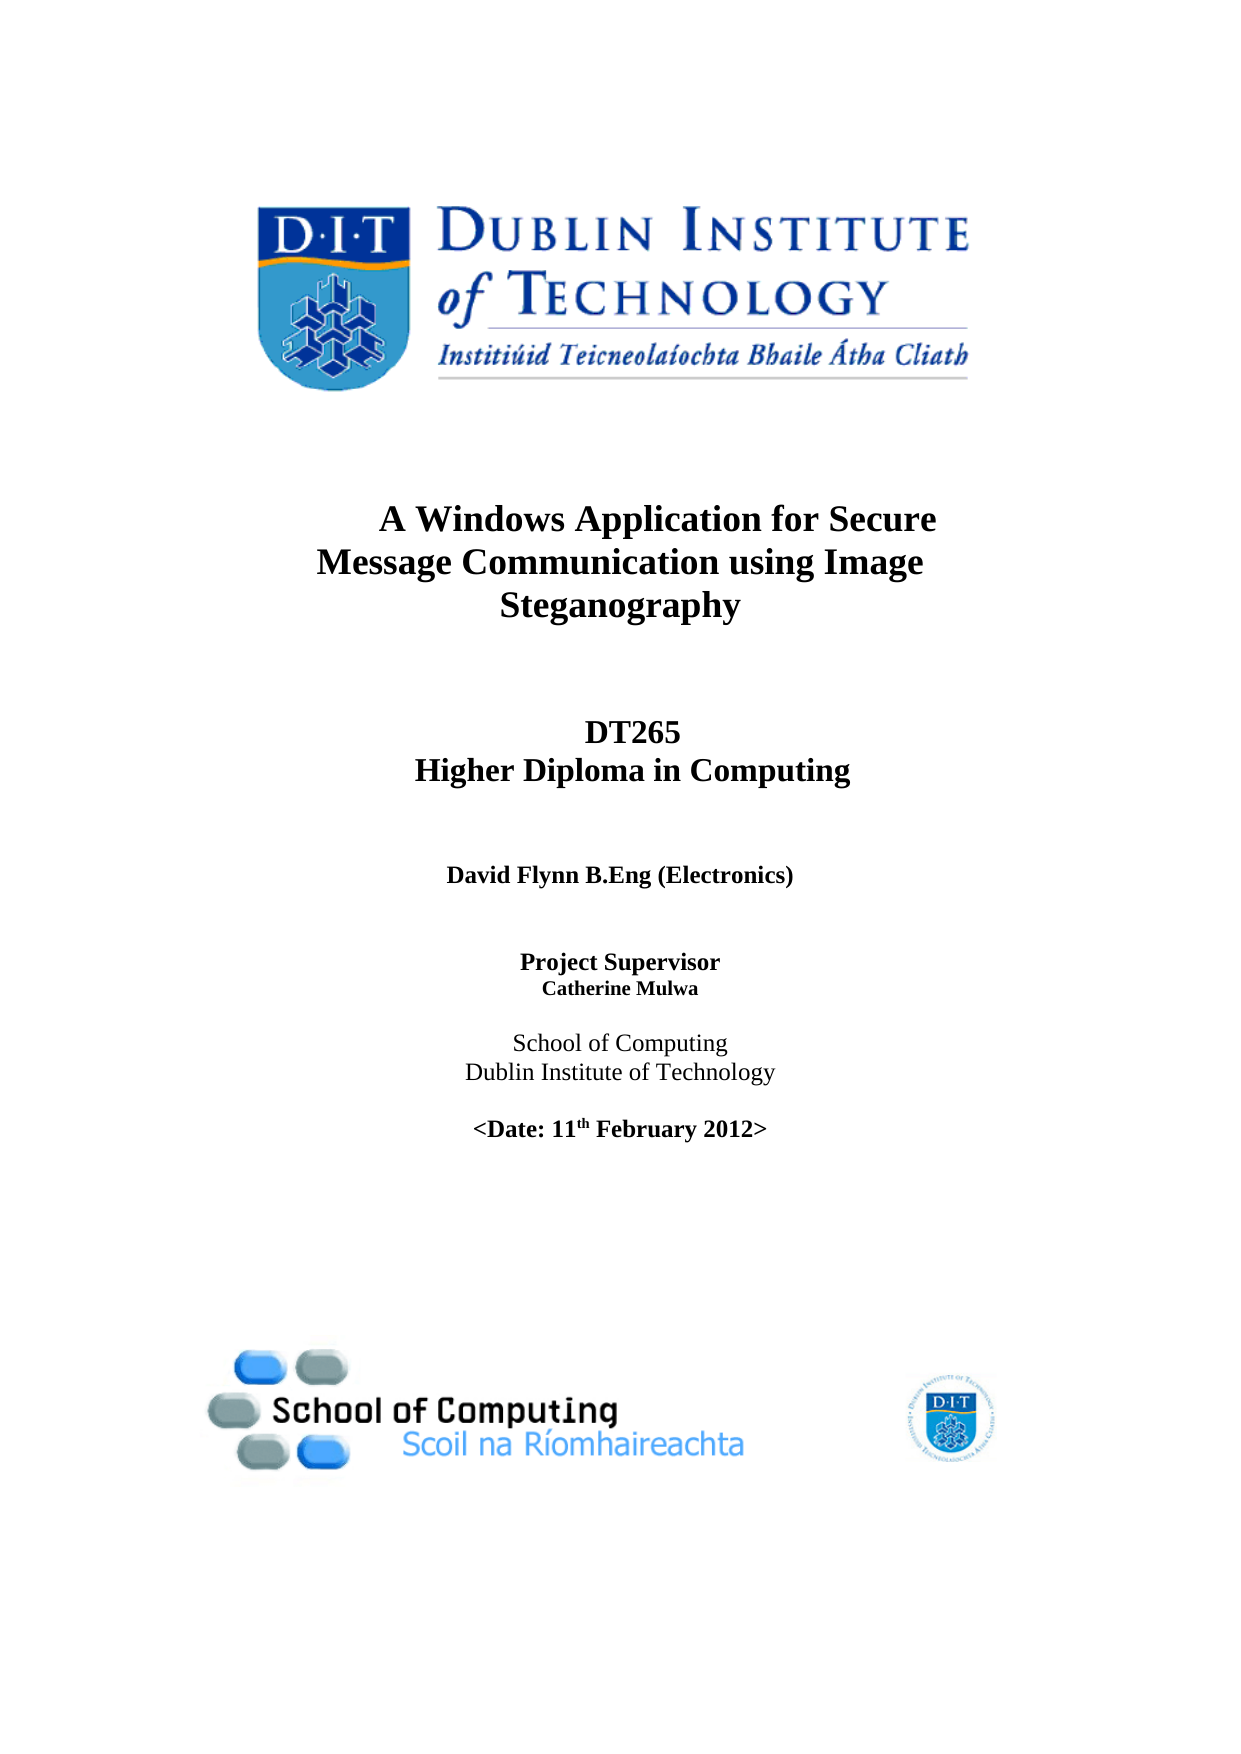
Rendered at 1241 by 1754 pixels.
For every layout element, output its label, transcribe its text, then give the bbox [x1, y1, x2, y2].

text Project Supervisor [187, 947, 1053, 976]
subtitle Message Communication using Image [187, 539, 1053, 583]
subtitle DT265 [187, 712, 1053, 750]
text Catherine Mulwa [187, 976, 1053, 999]
subtitle A Windows Application for Secure [262, 496, 1053, 539]
text David Flynn B.Eng (Electronics) [187, 861, 1053, 889]
text Dublin Institute of Technology [187, 1057, 1053, 1086]
picture [187, 1335, 1053, 1501]
subtitle Steganography [187, 583, 1053, 626]
text School of Computing [187, 1028, 1053, 1057]
text <Date: 11th February 2012> [187, 1114, 1053, 1143]
picture [187, 197, 1053, 401]
subtitle Higher Diploma in Computing [187, 750, 1053, 789]
